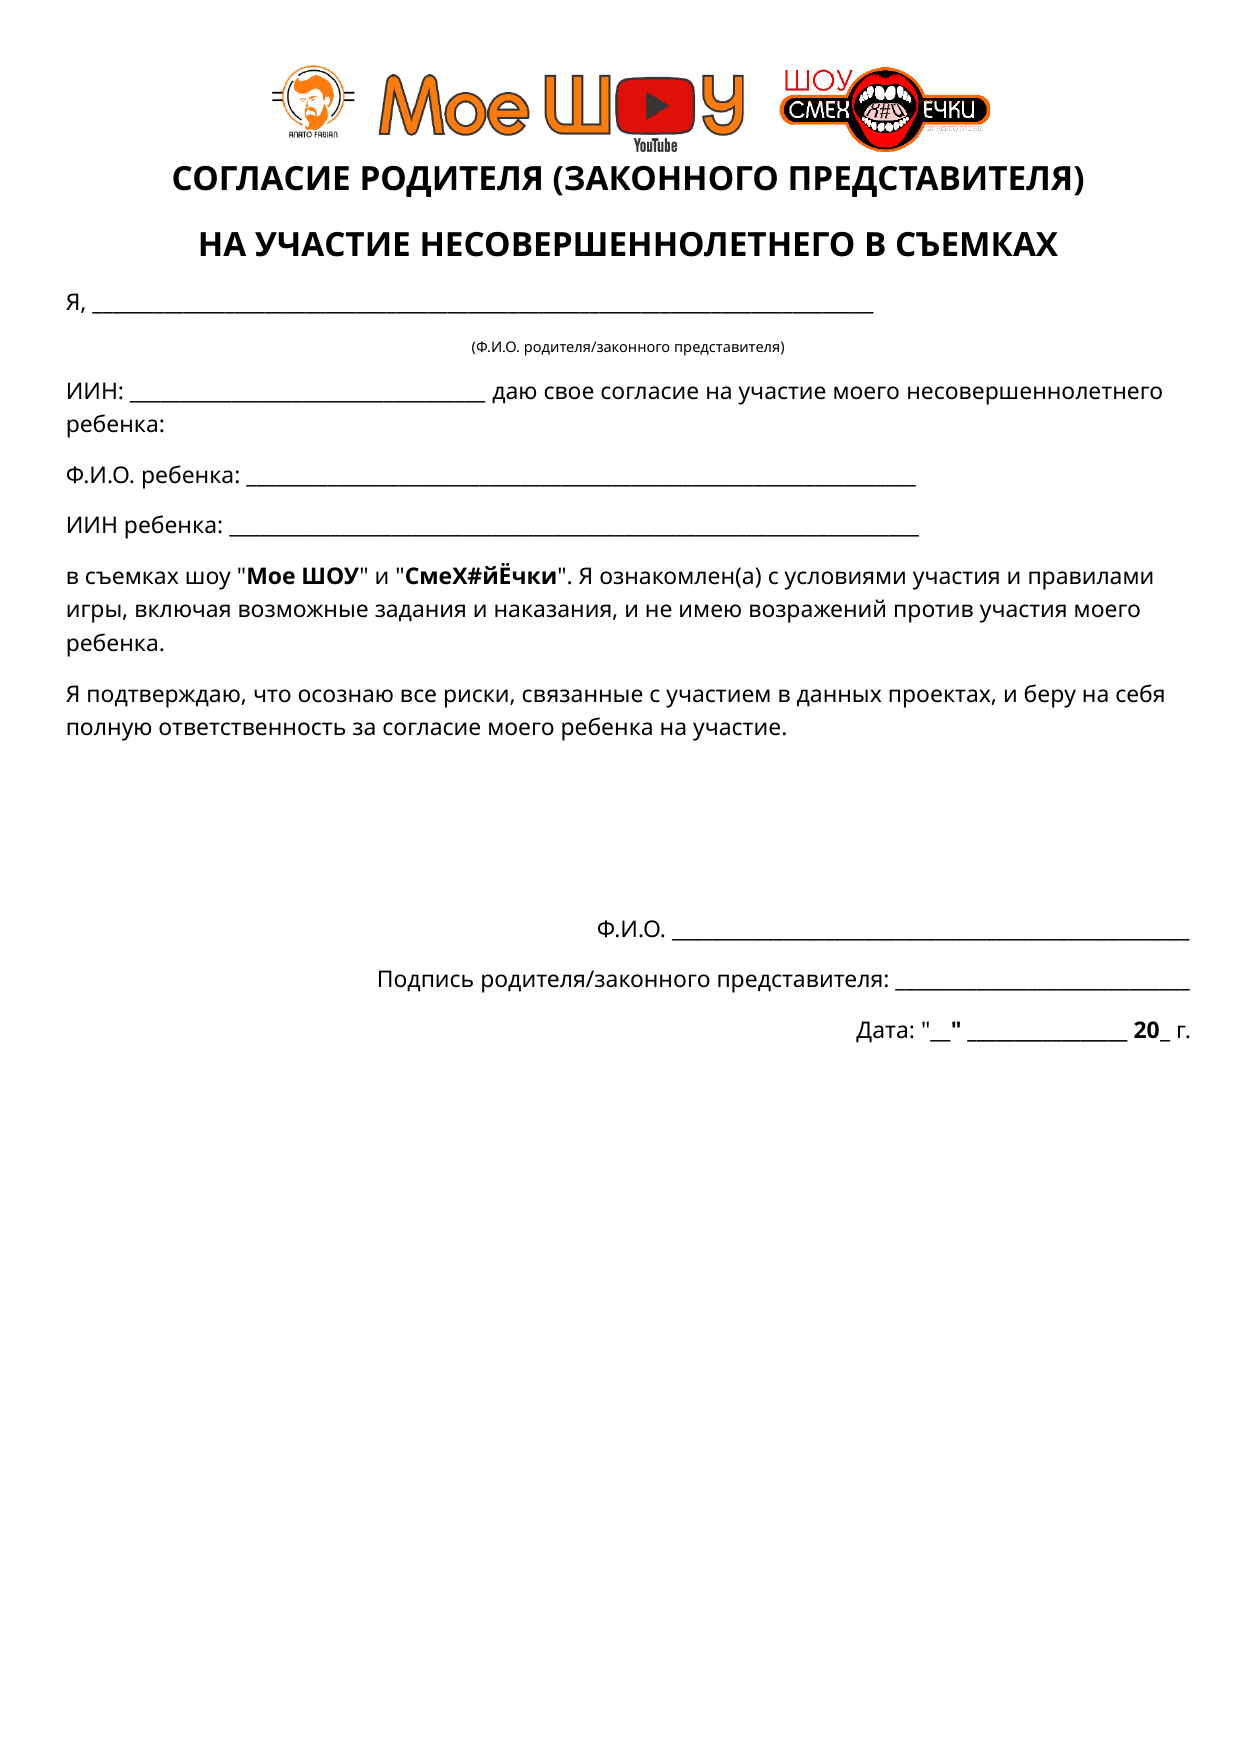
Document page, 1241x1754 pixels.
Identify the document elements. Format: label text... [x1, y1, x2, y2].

picture [266, 56, 361, 152]
text ИИН ребенка: ____________________________________________________________________ [66, 509, 1191, 540]
text Ф.И.О. ___________________________________________________ [66, 913, 1191, 944]
text ИИН: ___________________________________ даю свое согласие на участие моего несовершеннолетнего ребенка: [66, 374, 1191, 439]
text НА УЧАСТИЕ НЕСОВЕРШЕННОЛЕТНЕГО В СЪЕМКАХ [66, 220, 1191, 266]
text Я, _____________________________________________________________________________ [66, 286, 1191, 317]
text Дата: "__" _________________ 20_ г. [66, 1014, 1191, 1045]
text в съемках шоу "Мое ШОУ" и "СмеХ#йЁчки". Я ознакомлен(а) с условиями участия и правилами игры, включая возможные задания и наказания, и не имею возражений против участия моего ребенка. [66, 559, 1191, 658]
text Я подтверждаю, что осознаю все риски, связанные с участием в данных проектах, и беру на себя полную ответственность за согласие моего ребенка на участие. [66, 677, 1191, 742]
text Ф.И.О. ребенка: __________________________________________________________________ [66, 459, 1191, 490]
text Подпись родителя/законного представителя: _____________________________ [66, 963, 1191, 994]
picture [378, 74, 744, 152]
picture [779, 67, 991, 152]
text (Ф.И.О. родителя/законного представителя) [66, 336, 1191, 356]
